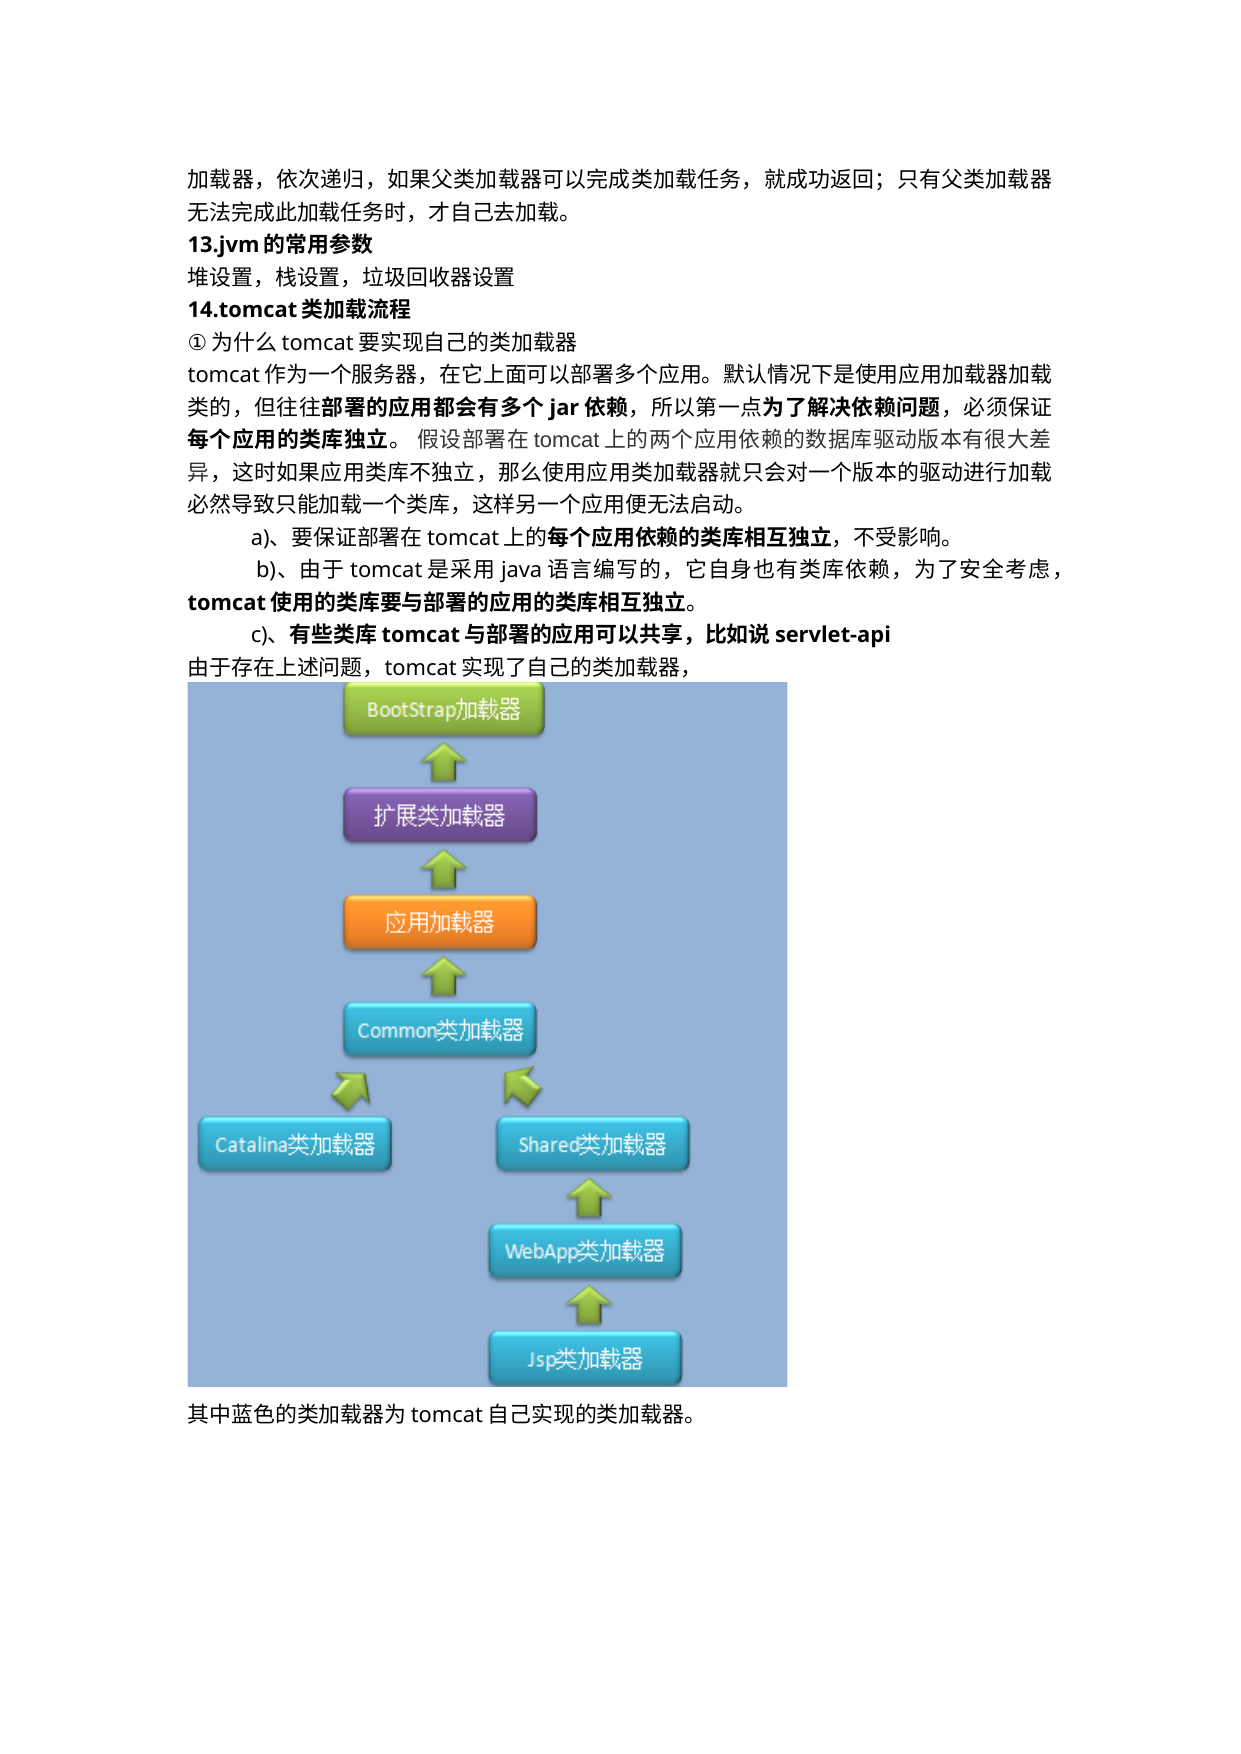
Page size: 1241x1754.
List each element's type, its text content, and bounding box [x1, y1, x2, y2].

text tomcat作为一个服务器，在它上面可以部署多个应用。默认情况下是使用应用加载器加载类的，但往往部署的应用都会有多个jar依赖，所以第一点为了解决依赖问题，必须保证每个应用的类库独立。 假设部署在tomcat上的两个应用依赖的数据库驱动版本有很大差异，这时如果应用类库不独立，那么使用应用类加载器就只会对一个版本的驱动进行加载，必然导致只能加载一个类库，这样另一个应用便无法启动。 [187, 357, 1053, 519]
text b)、由于tomcat是采用java语言编写的，它自身也有类库依赖，为了安全考虑，tomcat使用的类库要与部署的应用的类库相互独立。 [187, 552, 1053, 617]
text 其中蓝色的类加载器为tomcat自己实现的类加载器。 [187, 1397, 1053, 1429]
text 13.jvm的常用参数 [187, 227, 1053, 259]
text 堆设置，栈设置，垃圾回收器设置 [187, 259, 1053, 292]
text c)、有些类库tomcat与部署的应用可以共享，比如说servlet-api [187, 617, 1053, 649]
text 为什么tomcat要实现自己的类加载器 [187, 324, 1053, 357]
text a)、要保证部署在tomcat上的每个应用依赖的类库相互独立，不受影响。 [187, 519, 1053, 552]
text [187, 162, 1053, 227]
text 14.tomcat类加载流程 [187, 292, 1053, 324]
text 由于存在上述问题，tomcat实现了自己的类加载器， [187, 649, 1053, 682]
picture [187, 682, 788, 1387]
